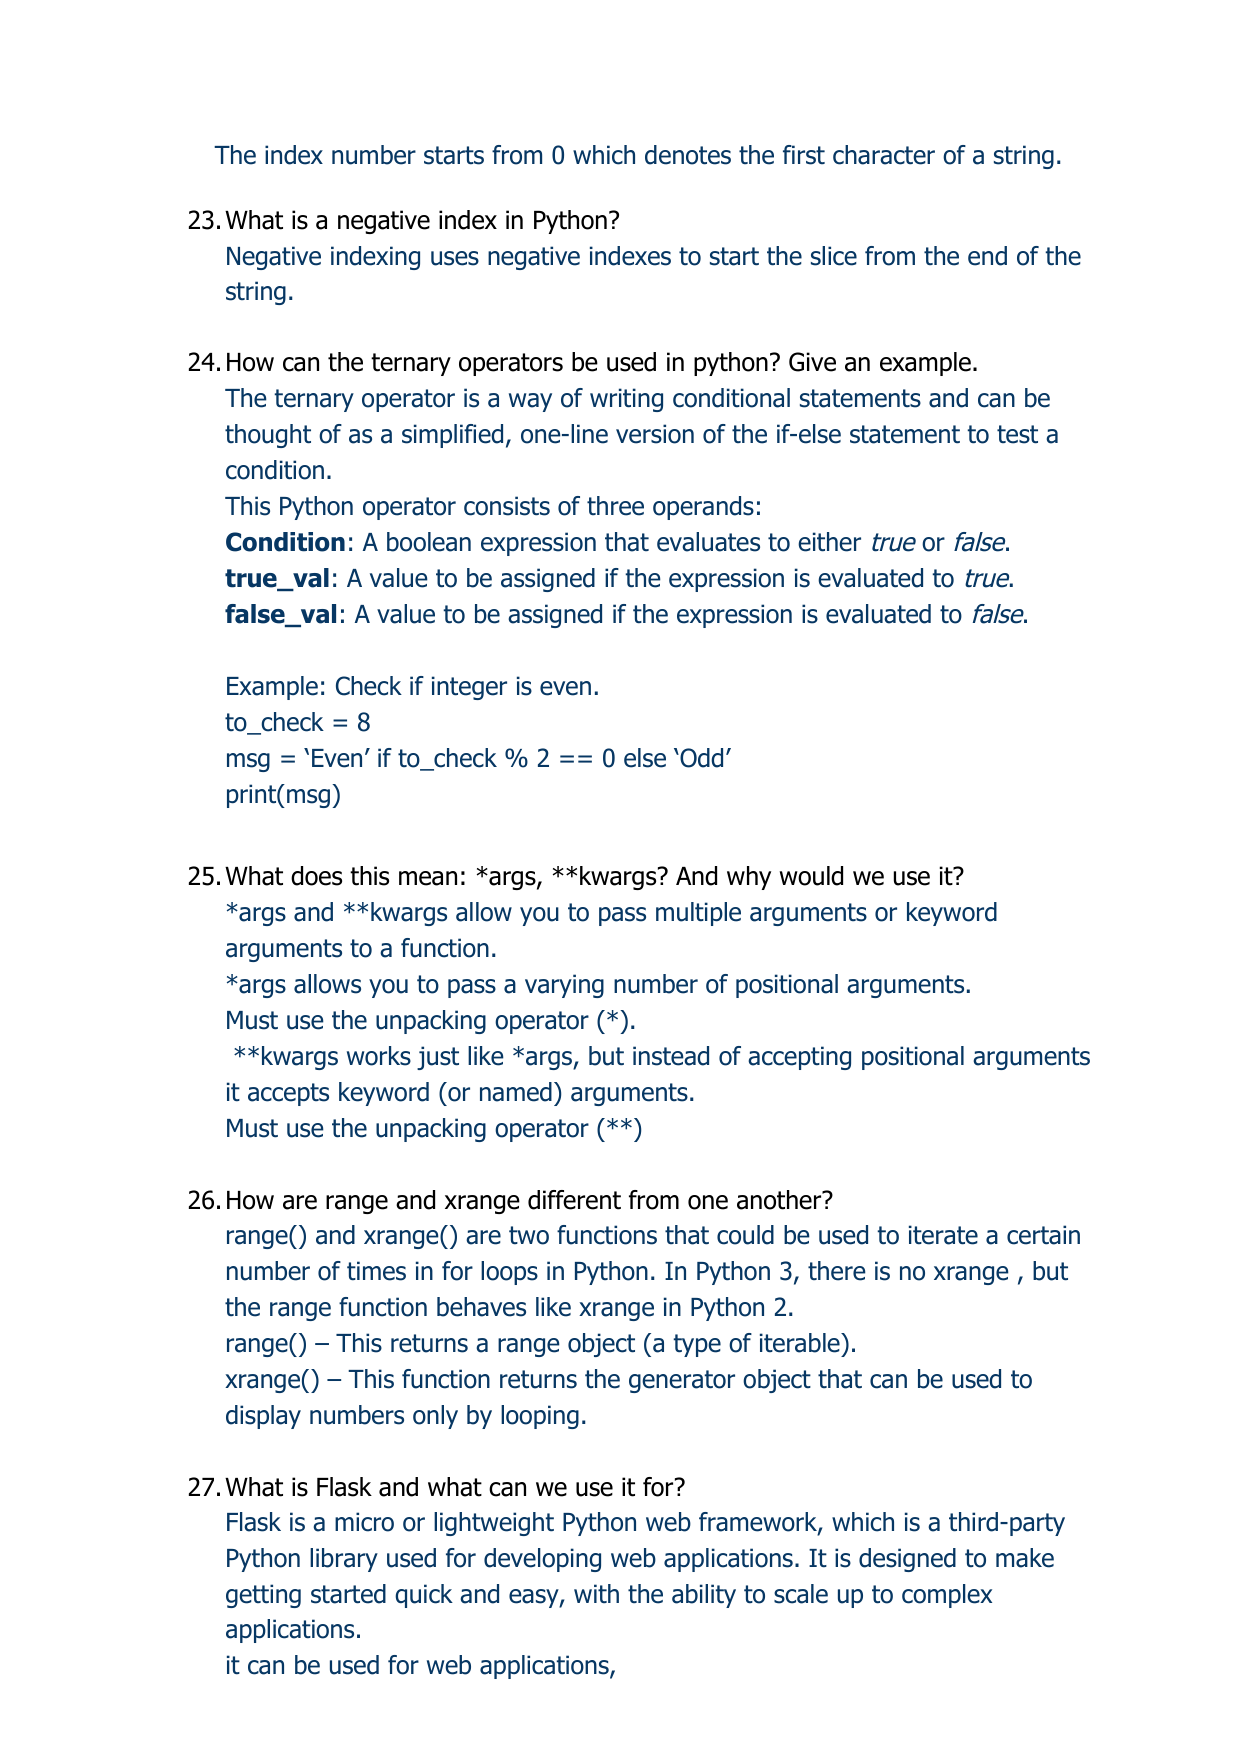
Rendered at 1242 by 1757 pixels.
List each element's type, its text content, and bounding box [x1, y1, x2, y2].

text range() and xrange() are two functions that could be used to iterate a certain number of times in for loops in Python. In Python 3, there is no xrange , but the range function behaves like xrange in Python 2. [225, 1220, 1106, 1322]
list What does this mean: *args, **kwargs? And why would we use it? [187, 861, 1106, 891]
text it can be used for web applications, [225, 1649, 1106, 1679]
text range() – This returns a range object (a type of iterable). [225, 1327, 1106, 1358]
text *args allows you to pass a varying number of positional arguments. [225, 968, 1106, 999]
text Flask is a micro or lightweight Python web framework, which is a third-party Python library used for developing web applications. It is designed to make getting started quick and easy, with the ability to scale up to complex applications. [225, 1507, 1106, 1644]
text The index number starts from 0 which denotes the first character of a string. [214, 139, 1106, 170]
text xrange() – This function returns the generator object that can be used to display numbers only by looping. [225, 1363, 1106, 1429]
text Example: Check if integer is even. [225, 670, 1106, 701]
text Negative indexing uses negative indexes to start the slice from the end of the string. [225, 240, 1106, 306]
text Must use the unpacking operator (*). [225, 1004, 1106, 1034]
text print(msg) [225, 778, 1106, 808]
text This Python operator consists of three operands: [225, 491, 1106, 521]
list How are range and xrange different from one another? [187, 1184, 1106, 1214]
text msg = ‘Even’ if to_check % 2 == 0 else ‘Odd’ [225, 742, 1106, 772]
text to_check = 8 [225, 706, 1106, 736]
text true_val: A value to be assigned if the expression is evaluated to true. [225, 562, 1106, 593]
list How can the ternary operators be used in python? Give an example. The ternary operator is a way of writing conditional statements and can be thought of as a simplified, one-line version of the if-else statement to test a condition. [187, 347, 1106, 485]
list What is a negative index in Python? [187, 204, 1106, 234]
text Condition: A boolean expression that evaluates to either true or false. [225, 527, 1106, 557]
list What is Flask and what can we use it for? [187, 1471, 1106, 1501]
text false_val: A value to be assigned if the expression is evaluated to false. [225, 598, 1106, 629]
text **kwargs works just like *args, but instead of accepting positional arguments it accepts keyword (or named) arguments. [225, 1040, 1106, 1106]
text Must use the unpacking operator (**) [225, 1112, 1106, 1142]
text *args and **kwargs allow you to pass multiple arguments or keyword arguments to a function. [225, 897, 1106, 963]
